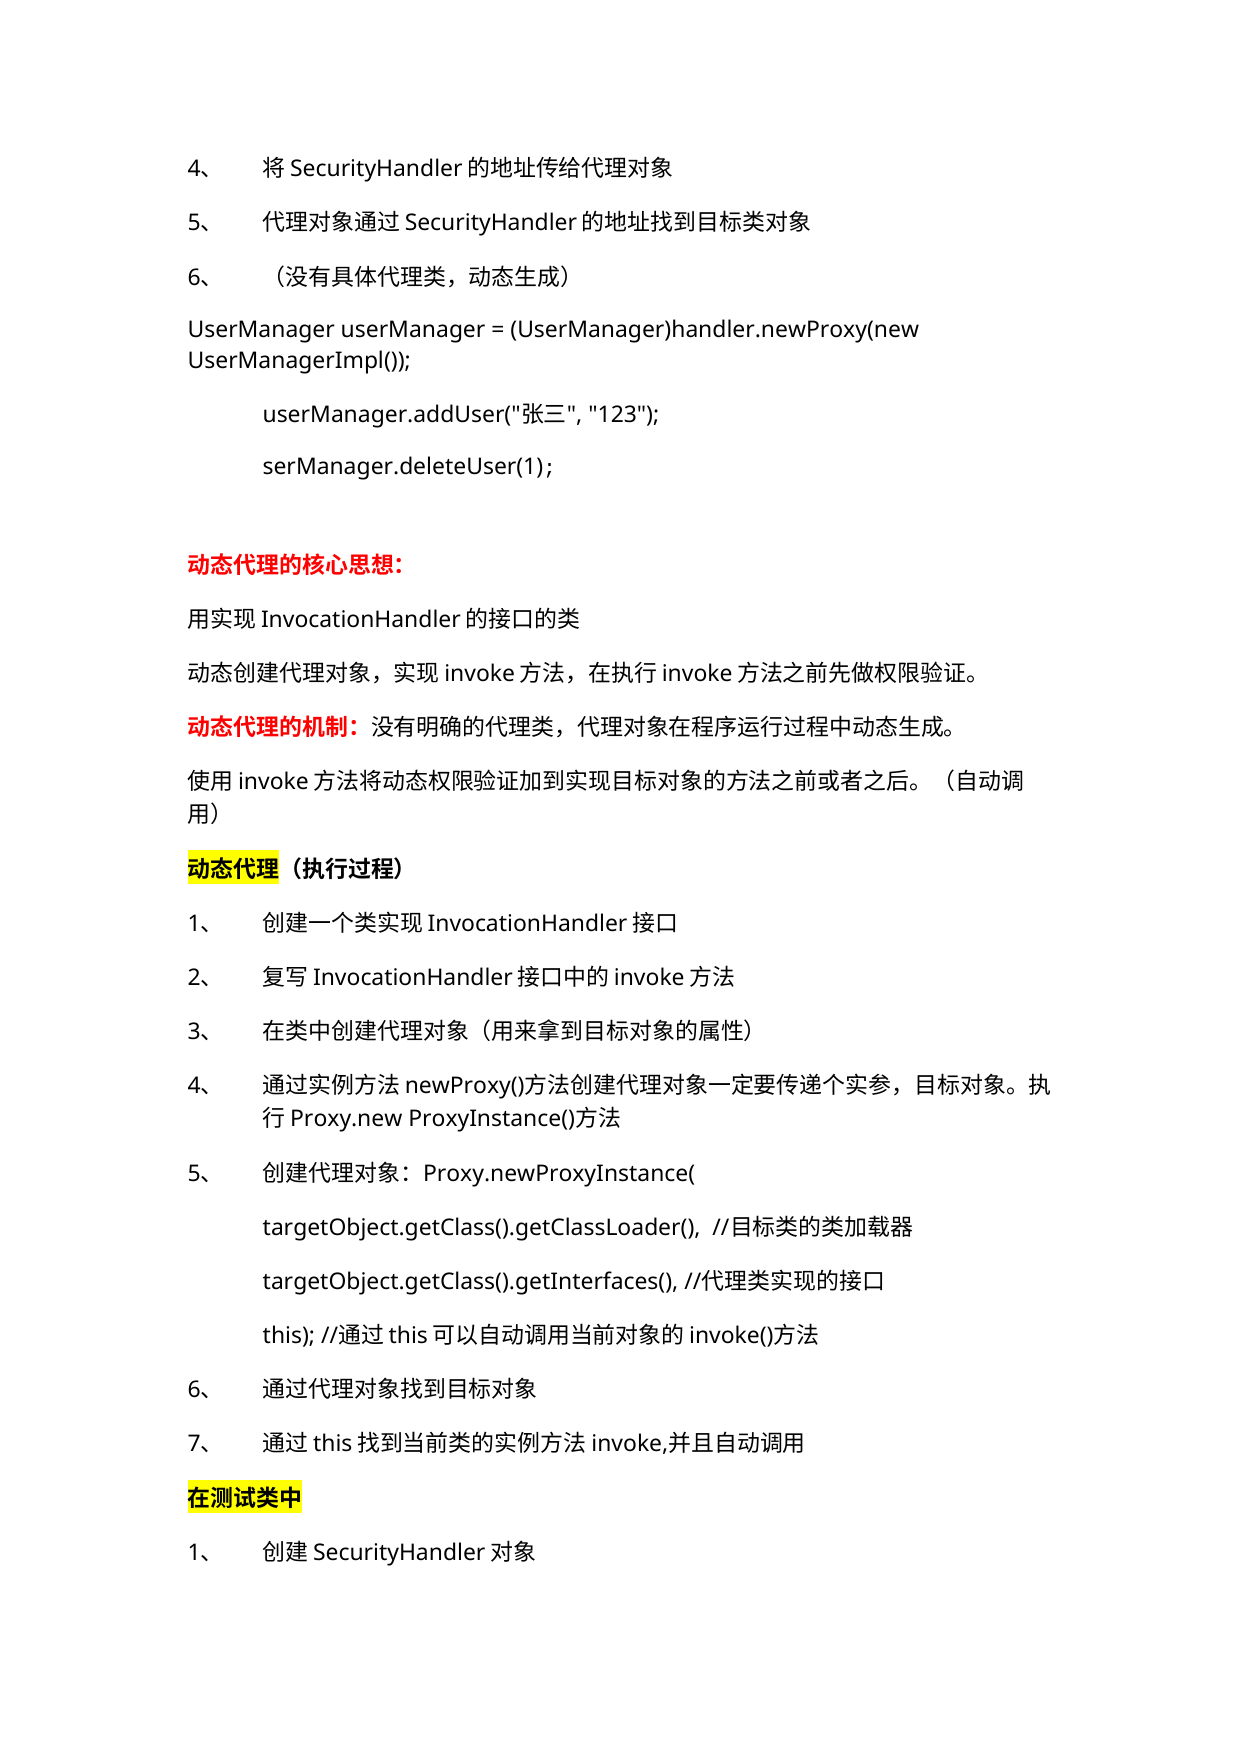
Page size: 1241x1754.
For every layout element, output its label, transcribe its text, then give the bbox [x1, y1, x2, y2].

list targetObject.getClass().getClassLoader(), //目标类的类加载器 [262, 1209, 1053, 1242]
text 用实现InvocationHandler的接口的类 [187, 601, 1053, 634]
list 创建SecurityHandler对象 [187, 1533, 1053, 1567]
list 代理对象通过SecurityHandler的地址找到目标类对象 [187, 204, 1053, 237]
text UserManager userManager = (UserManager)handler.newProxy(new UserManagerImpl()); [187, 312, 1053, 375]
text 动态代理（执行过程） [279, 850, 1053, 884]
list 通过代理对象找到目标对象 [187, 1371, 1053, 1404]
list 将SecurityHandler的地址传给代理对象 [187, 150, 1053, 183]
list （没有具体代理类，动态生成） [187, 258, 1053, 292]
list 创建一个类实现InvocationHandler接口 [187, 904, 1053, 938]
text userManager.addUser("张三", "123"); [187, 396, 1053, 429]
list 创建代理对象：Proxy.newProxyInstance( [187, 1154, 1053, 1188]
list 通过实例方法newProxy()方法创建代理对象一定要传递个实参，目标对象。执行Proxy.new ProxyInstance()方法 [187, 1067, 1053, 1134]
text 在测试类中 [187, 1479, 1053, 1513]
text 动态代理的核心思想： [187, 547, 1053, 580]
list targetObject.getClass().getInterfaces(), //代理类实现的接口 [262, 1263, 1053, 1296]
text 动态创建代理对象，实现invoke方法，在执行invoke方法之前先做权限验证。 [187, 655, 1053, 688]
list 通过this找到当前类的实例方法 invoke,并且自动调用 [187, 1425, 1053, 1459]
list this); //通过this可以自动调用当前对象的invoke()方法 [262, 1317, 1053, 1350]
text serManager.deleteUser(1); [187, 450, 1053, 481]
list 在类中创建代理对象（用来拿到目标对象的属性） [187, 1013, 1053, 1046]
list 复写InvocationHandler接口中的invoke方法 [187, 959, 1053, 992]
text 使用invoke方法将动态权限验证加到实现目标对象的方法之前或者之后。（自动调用） [187, 763, 1053, 829]
text 动态代理的机制：没有明确的代理类，代理对象在程序运行过程中动态生成。 [187, 709, 1053, 742]
